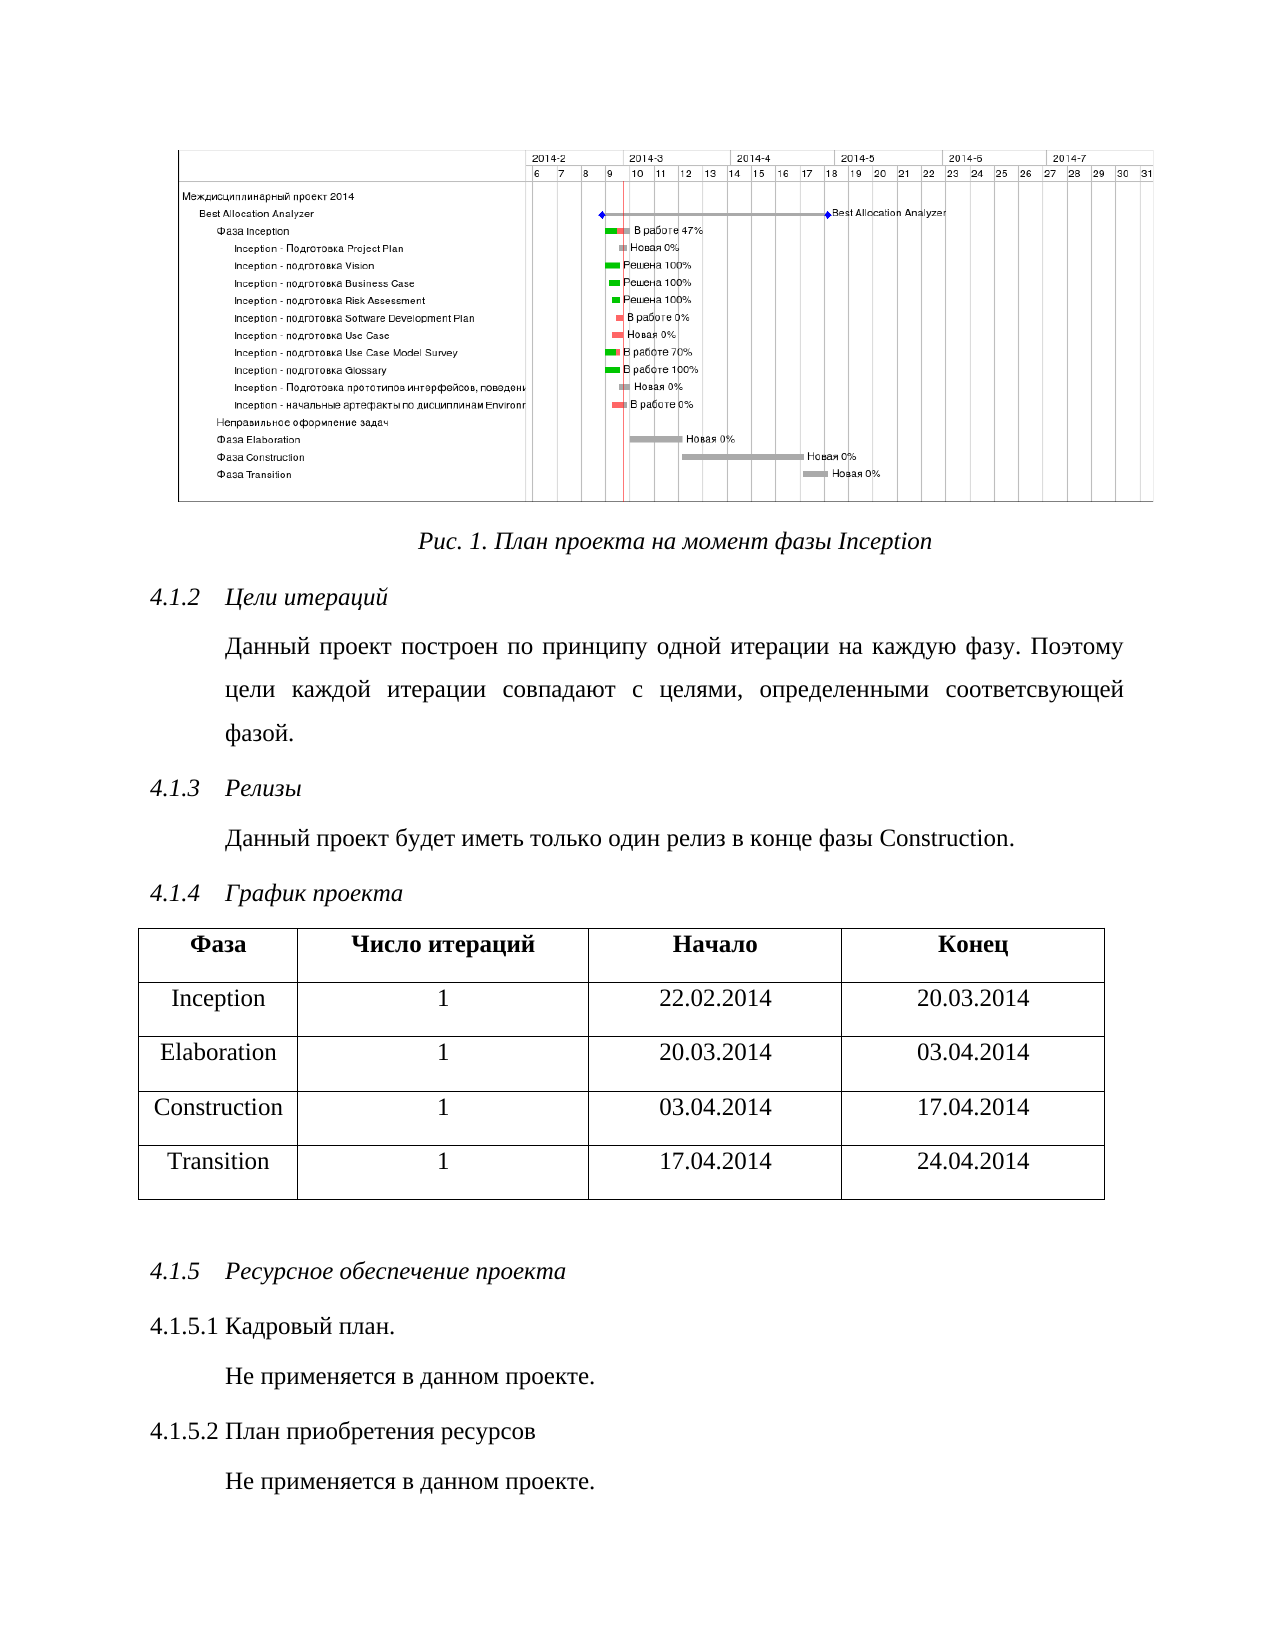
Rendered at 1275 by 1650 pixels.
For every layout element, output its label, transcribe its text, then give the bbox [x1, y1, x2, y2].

subtitle График проекта [150, 878, 1125, 907]
text Не применяется в данном проекте. [225, 1361, 1125, 1389]
text Не применяется в данном проекте. [225, 1466, 1125, 1494]
subtitle План приобретения ресурсов [150, 1416, 1125, 1445]
text Данный проект будет иметь только один релиз в конце фазы Construction. [225, 823, 1125, 851]
subtitle Ресурсное обеспечение проекта [150, 1256, 1125, 1284]
picture [178, 150, 1154, 502]
table_cell 20.03.2014 [842, 983, 1104, 1036]
table_cell 1 [298, 1146, 588, 1199]
text Рис. 1. План проекта на момент фазы Inception [225, 526, 1125, 555]
subtitle Кадровый план. [150, 1311, 1125, 1340]
table_cell Transition [139, 1146, 297, 1199]
table_cell 03.04.2014 [842, 1037, 1104, 1091]
table_cell 20.03.2014 [589, 1037, 841, 1091]
table_cell 1 [298, 983, 588, 1036]
subtitle Цели итераций [150, 582, 1125, 611]
table_header Фаза [139, 929, 297, 982]
table_cell 24.04.2014 [842, 1146, 1104, 1199]
table_cell 22.02.2014 [589, 983, 841, 1036]
table_cell Inception [139, 983, 297, 1036]
table_header Число итераций [298, 929, 588, 982]
table_cell Construction [139, 1092, 297, 1145]
table_cell 17.04.2014 [842, 1092, 1104, 1145]
table_cell 17.04.2014 [589, 1146, 841, 1199]
table_cell 1 [298, 1037, 588, 1091]
table_cell 1 [298, 1092, 588, 1145]
subtitle Релизы [150, 773, 1125, 802]
table_header Начало [589, 929, 841, 982]
table_header Конец [842, 929, 1104, 982]
table_cell Elaboration [139, 1037, 297, 1091]
table_cell 03.04.2014 [589, 1092, 841, 1145]
text Данный проект построен по принципу одной итерации на каждую фазу. Поэтому цели каждой итерации совпадают с целями, определенными соответсвующей фазой. [225, 631, 1125, 746]
